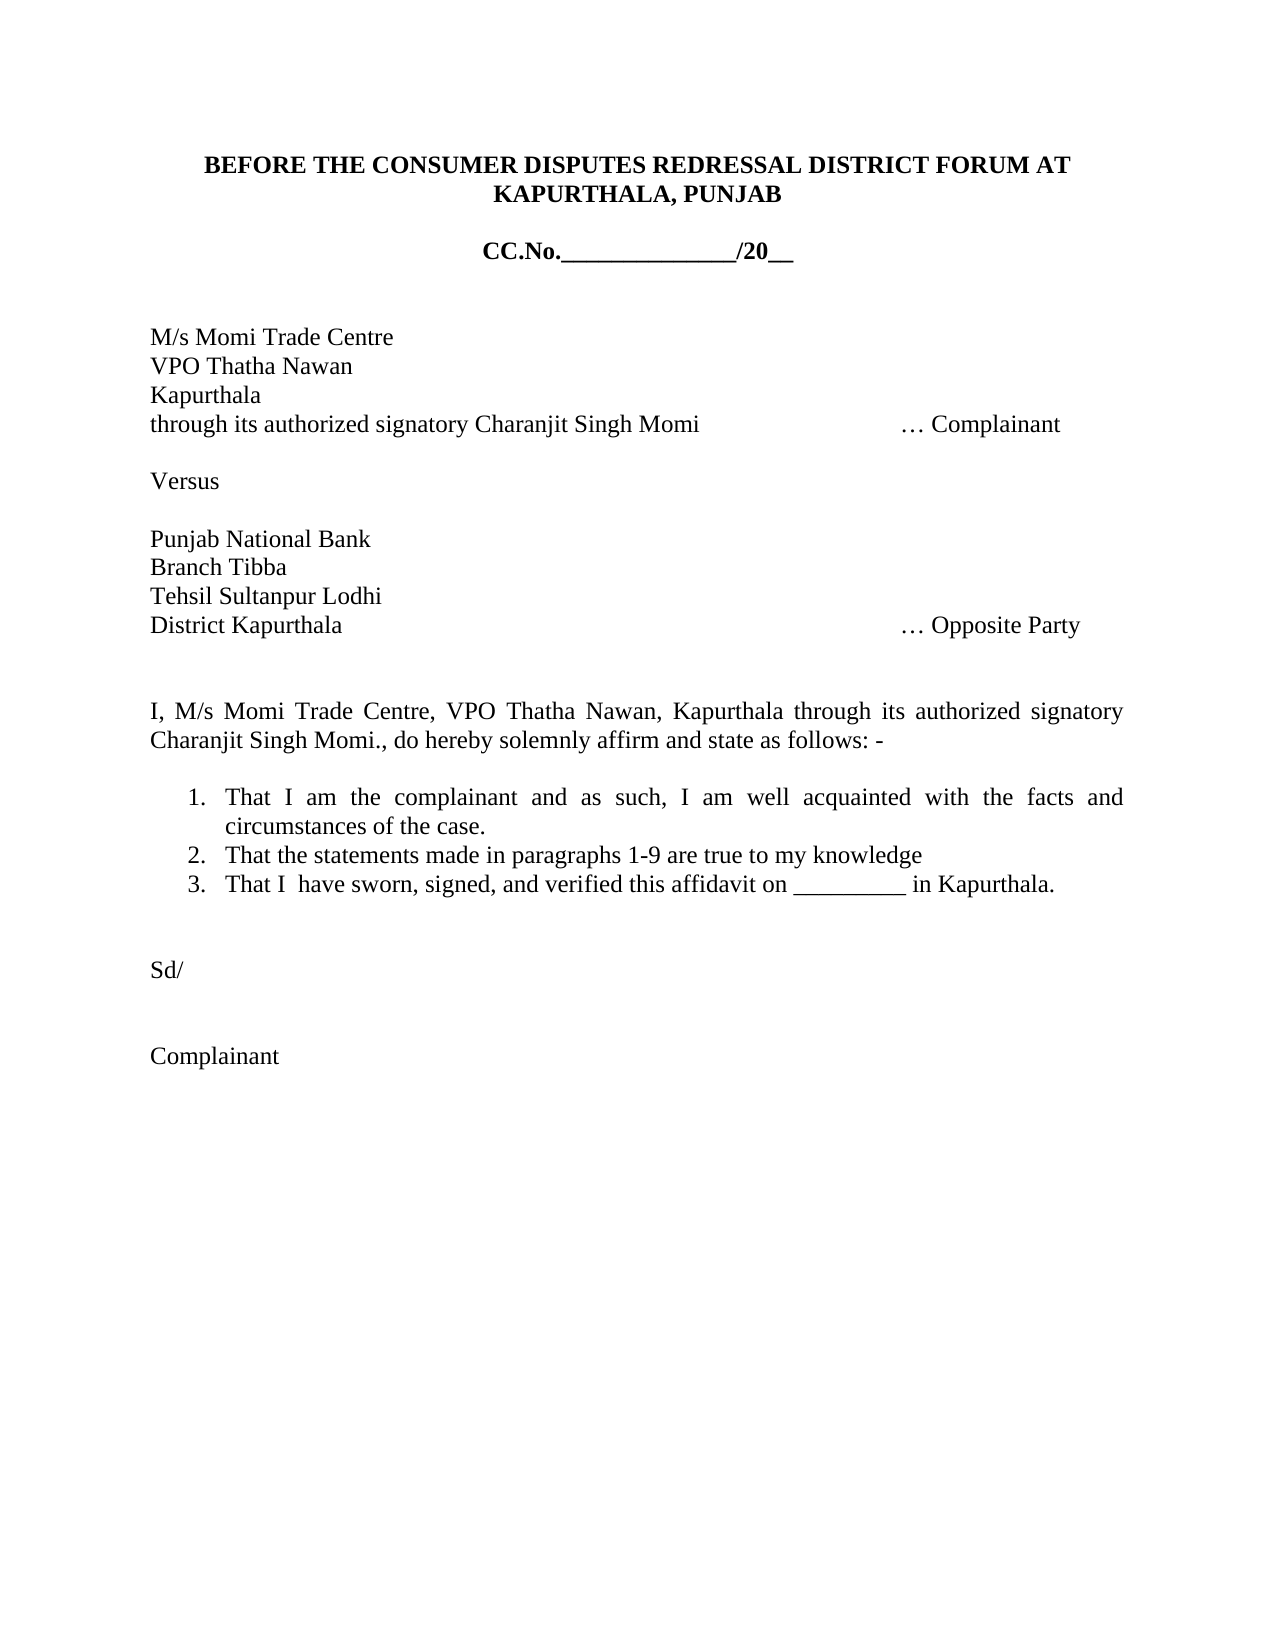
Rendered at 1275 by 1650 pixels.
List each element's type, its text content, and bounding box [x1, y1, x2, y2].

text Branch Tibba [150, 552, 1125, 581]
text CC.No.______________/20__ [150, 236, 1125, 265]
list That I have sworn, signed, and verified this affidavit on _________ in Kapurthala. [187, 869, 1125, 897]
text VPO Thatha Nawan [150, 351, 1125, 380]
text BEFORE THE CONSUMER DISPUTES REDRESSAL DISTRICT FORUM AT KAPURTHALA, PUNJAB [150, 150, 1125, 207]
text Complainant [150, 1041, 1125, 1070]
text Punjab National Bank [150, 524, 1125, 552]
text Versus [150, 466, 1125, 495]
text District Kapurthala … Opposite Party [150, 610, 1125, 639]
text Sd/ [150, 955, 1125, 984]
list That the statements made in paragraphs 1-9 are true to my knowledge [187, 840, 1125, 869]
text Tehsil Sultanpur Lodhi [150, 581, 1125, 610]
text through its authorized signatory Charanjit Singh Momi … Complainant [150, 409, 1125, 437]
text Kapurthala [150, 380, 1125, 409]
text M/s Momi Trade Centre [150, 322, 1125, 351]
text I, M/s Momi Trade Centre, VPO Thatha Nawan, Kapurthala through its authorized signatory Charanjit Singh Momi., do hereby solemnly affirm and state as follows: - [150, 696, 1125, 754]
list That I am the complainant and as such, I am well acquainted with the facts and circumstances of the case. [187, 782, 1125, 840]
